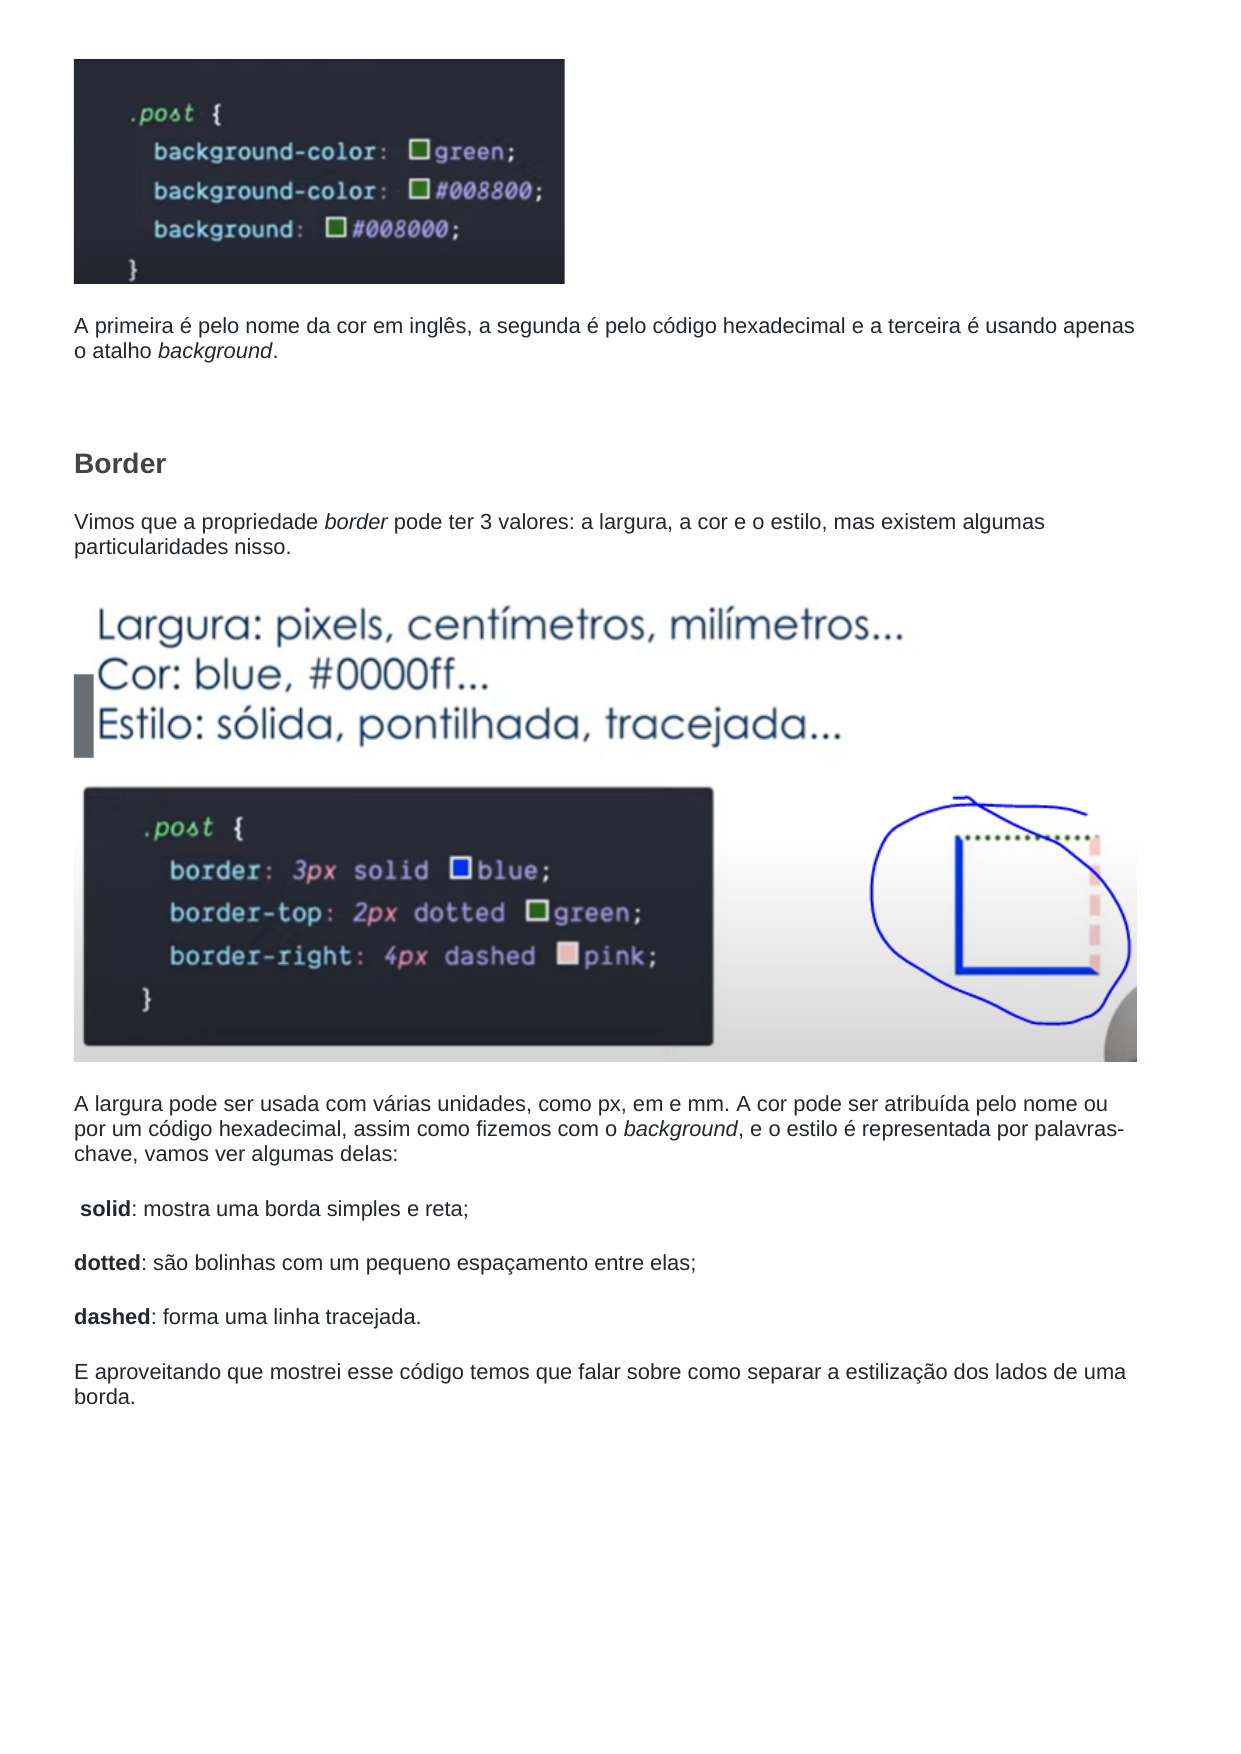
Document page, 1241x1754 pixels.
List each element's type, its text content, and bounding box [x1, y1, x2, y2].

text Vimos que a propriedade border pode ter 3 valores: a largura, a cor e o estilo, mas existem algumas particularidades nisso. [74, 509, 1137, 559]
text dotted: são bolinhas com um pequeno espaçamento entre elas; [74, 1250, 1137, 1275]
text Border [74, 447, 1137, 479]
picture [73, 588, 1137, 1062]
text solid: mostra uma borda simples e reta; [74, 1195, 1137, 1221]
text A largura pode ser usada com várias unidades, como px, em e mm. A cor pode ser atribuída pelo nome ou por um código hexadecimal, assim como fizemos com o background, e o estilo é representada por palavras-chave, vamos ver algumas delas: [74, 1091, 1137, 1166]
text E aproveitando que mostrei esse código temos que falar sobre como separar a estilização dos lados de uma borda. [74, 1358, 1137, 1409]
text A primeira é pelo nome da cor em inglês, a segunda é pelo código hexadecimal e a terceira é usando apenas o atalho background. [74, 313, 1137, 364]
text dashed: forma uma linha tracejada. [74, 1304, 1137, 1329]
picture [73, 59, 565, 284]
